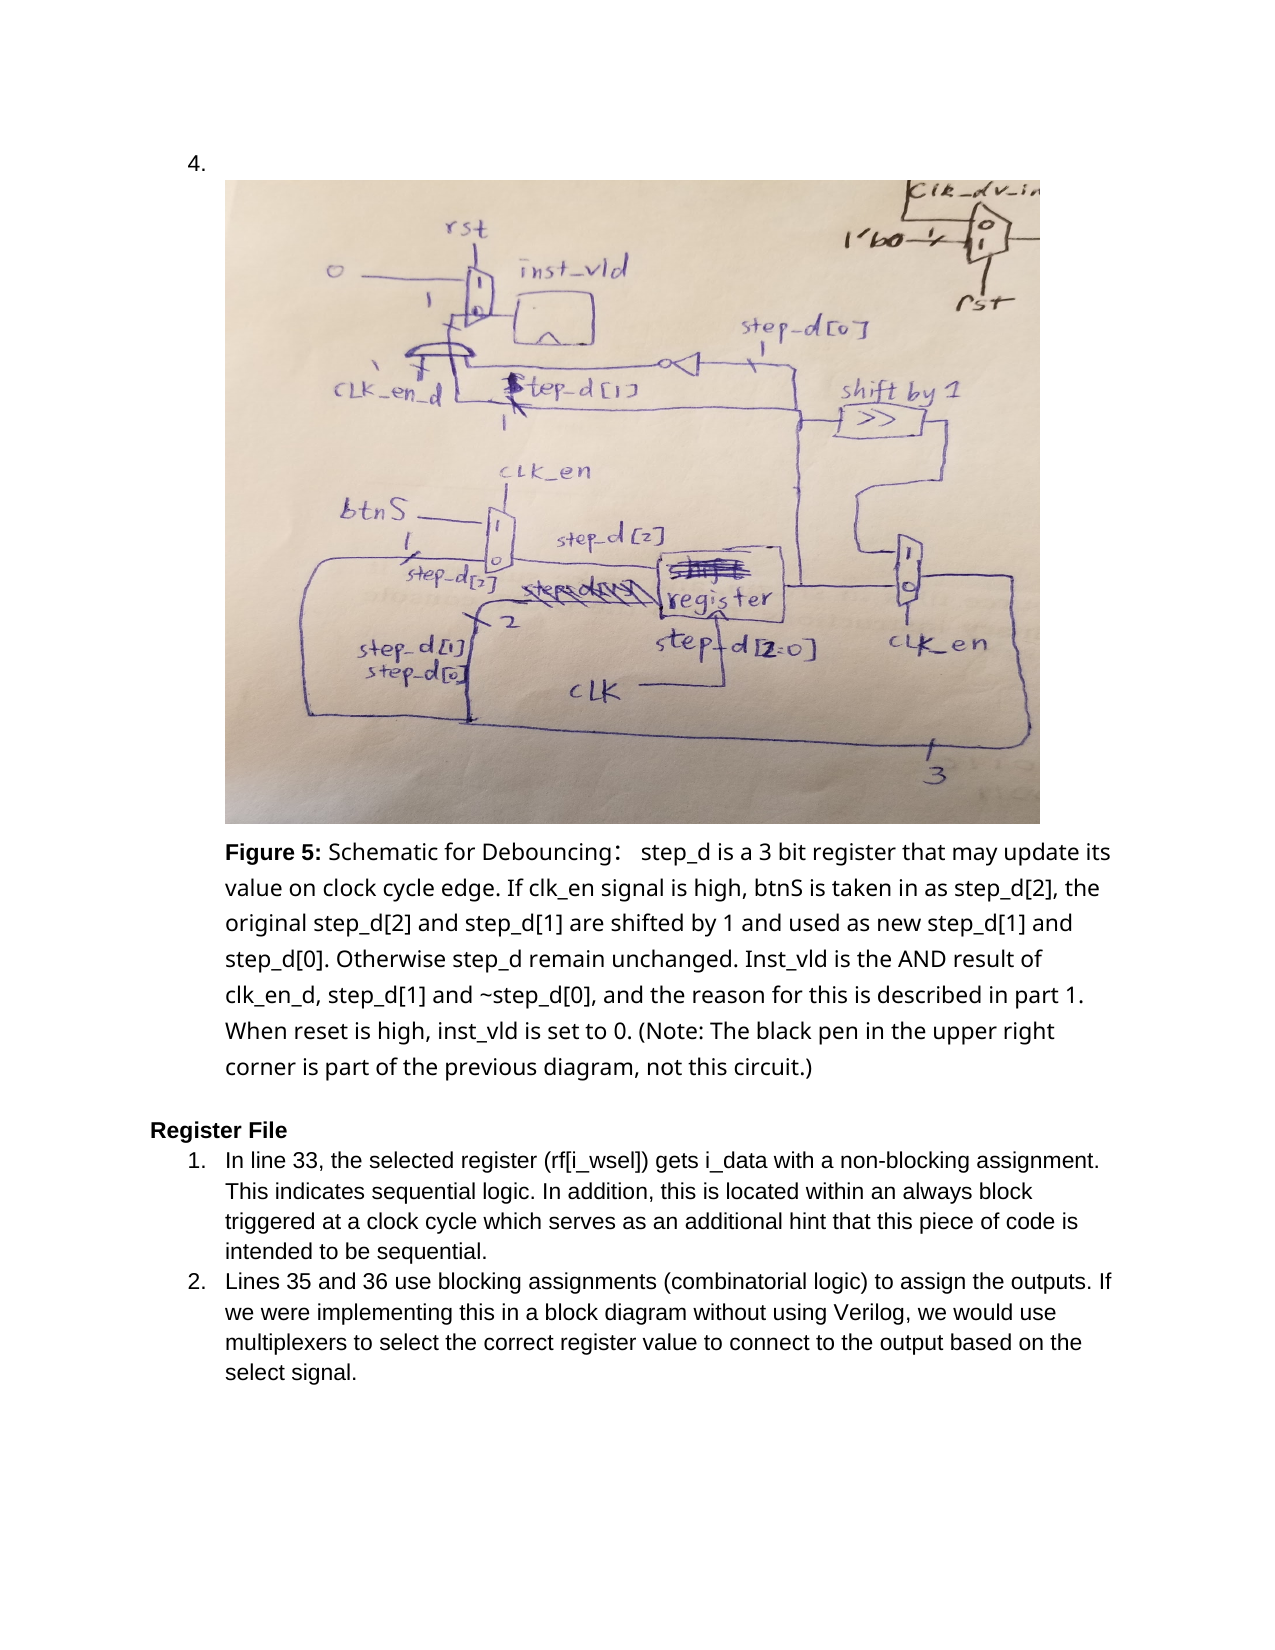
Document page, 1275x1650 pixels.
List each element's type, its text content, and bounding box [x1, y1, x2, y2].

list In line 33, the selected register (rf[i_wsel]) gets i_data with a non-blocking assignment. This indicates sequential logic. In addition, this is located within an always block triggered at a clock cycle which serves as an additional hint that this piece of code is intended to be sequential. [187, 1147, 1125, 1264]
list Lines 35 and 36 use blocking assignments (combinatorial logic) to assign the outputs. If we were implementing this in a block diagram without using Verilog, we would use multiplexers to select the correct register value to connect to the output based on the select signal. [187, 1268, 1125, 1385]
text Register File [150, 1117, 1125, 1144]
picture [225, 180, 1040, 824]
